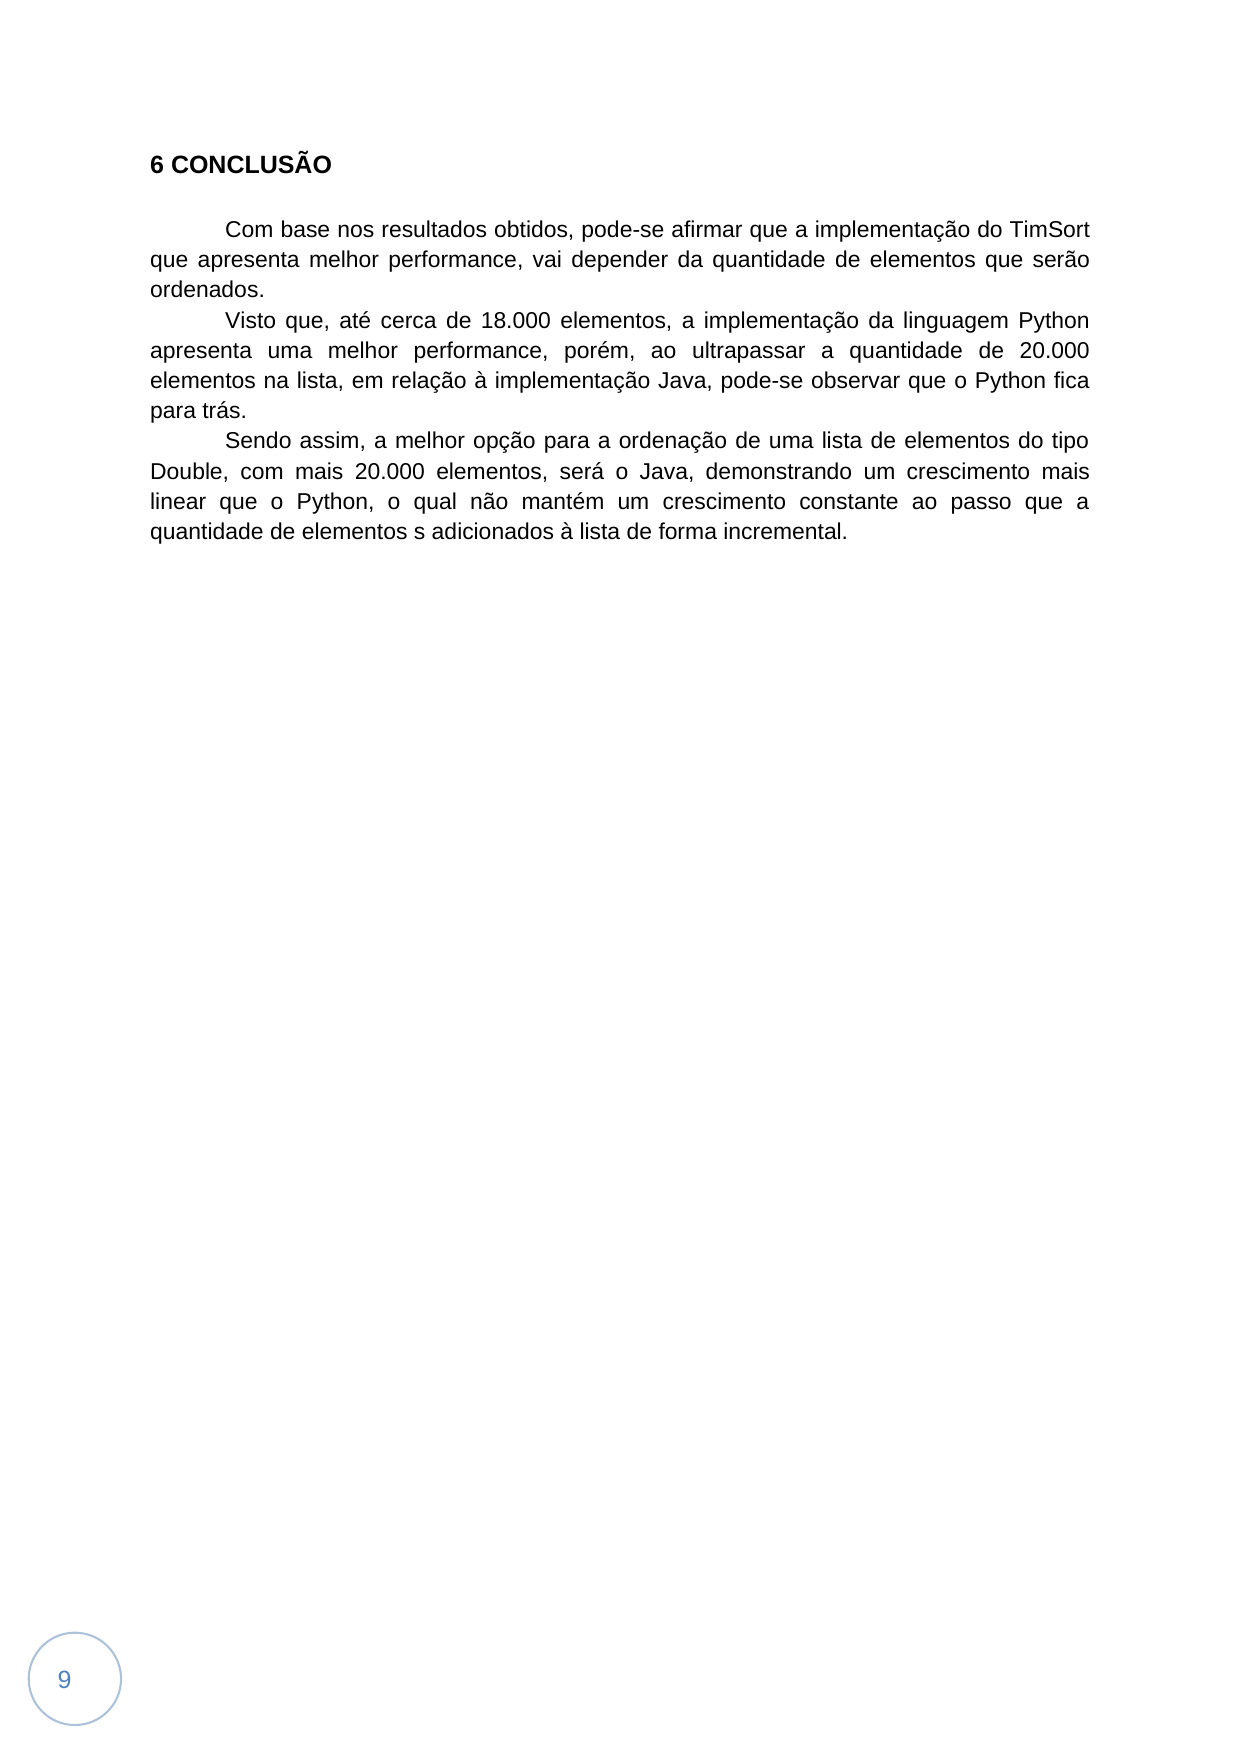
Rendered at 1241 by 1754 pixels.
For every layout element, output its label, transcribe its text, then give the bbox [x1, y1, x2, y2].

text Sendo assim, a melhor opção para a ordenação de uma lista de elementos do tipo Double, com mais 20.000 elementos, será o Java, demonstrando um crescimento mais linear que o Python, o qual não mantém um crescimento constante ao passo que a quantidade de elementos s adicionados à lista de forma incremental. [150, 427, 1090, 544]
text Visto que, até cerca de 18.000 elementos, a implementação da linguagem Python apresenta uma melhor performance, porém, ao ultrapassar a quantidade de 20.000 elementos na lista, em relação à implementação Java, pode-se observar que o Python fica para trás. [150, 307, 1090, 424]
text 6 CONCLUSÃO [150, 150, 1090, 179]
text Com base nos resultados obtidos, pode-se afirmar que a implementação do TimSort que apresenta melhor performance, vai depender da quantidade de elementos que serão ordenados. [150, 216, 1090, 303]
